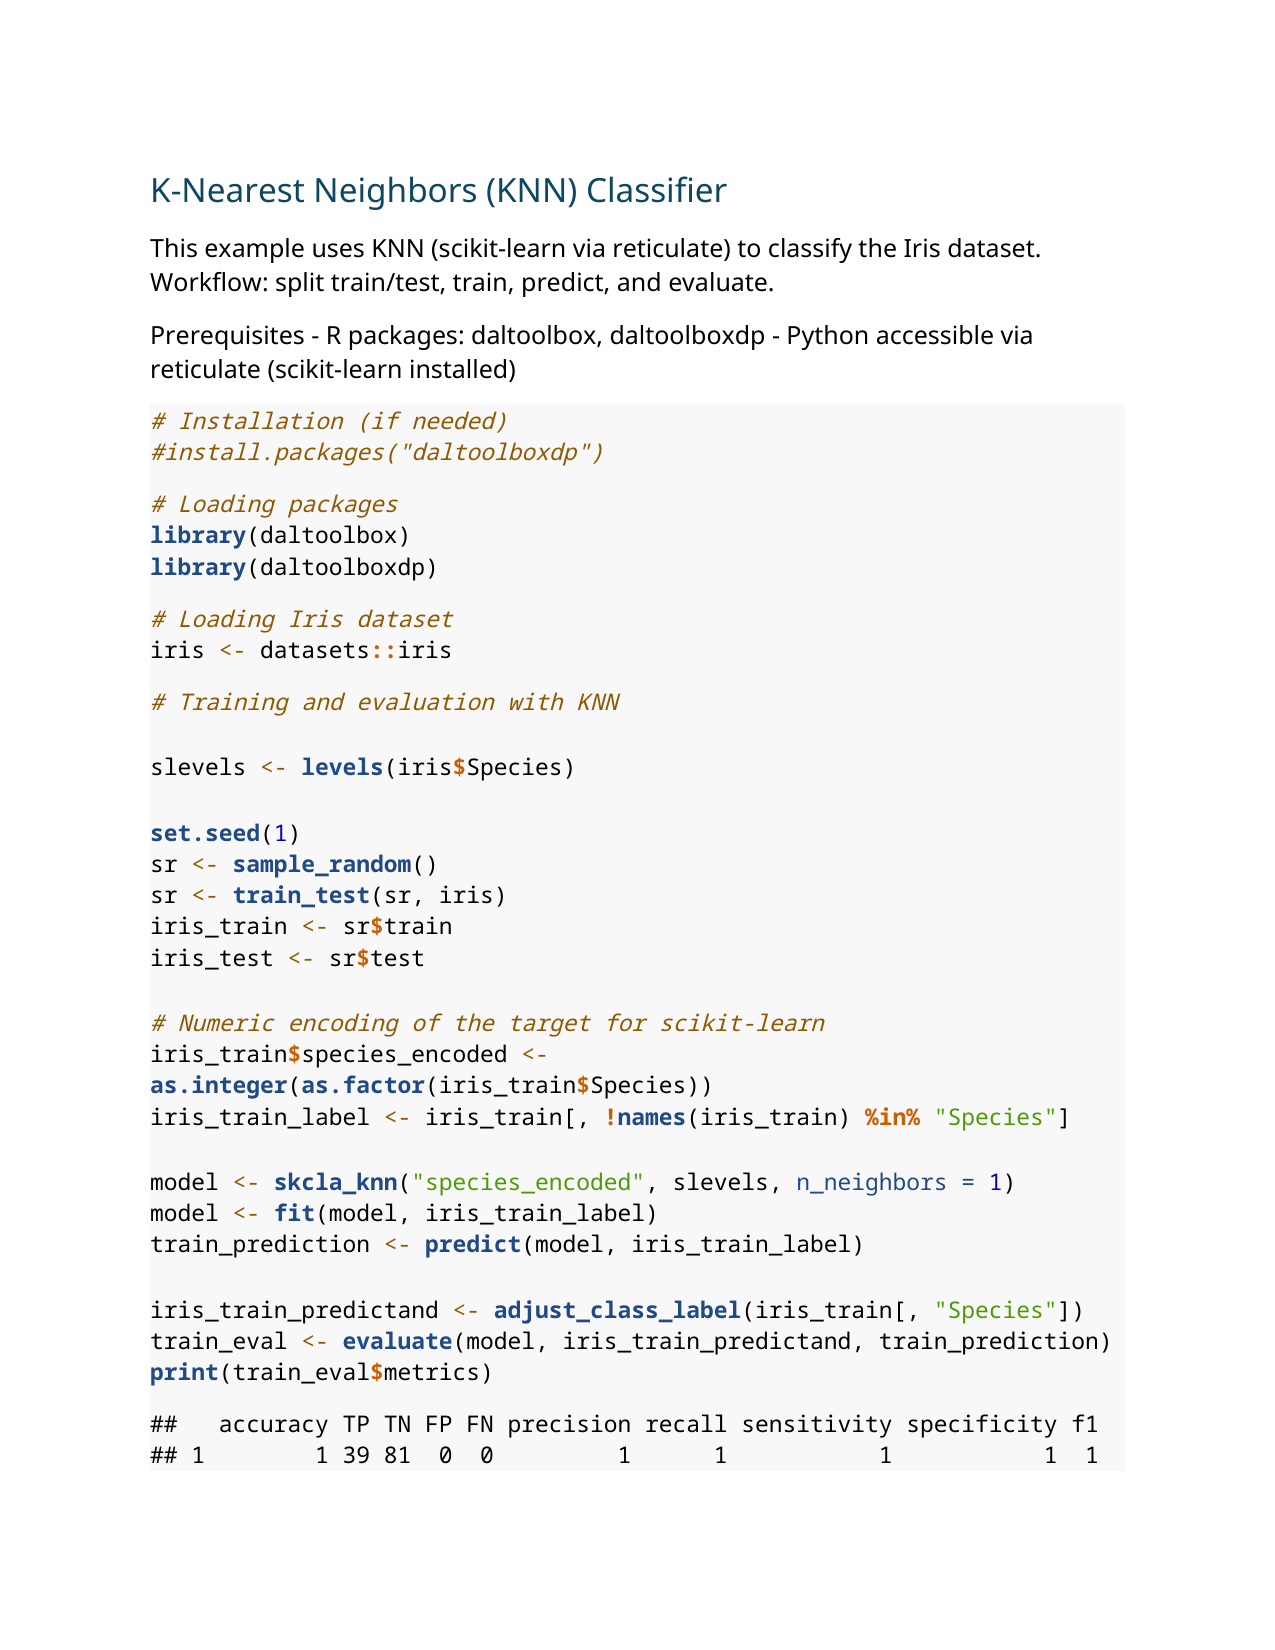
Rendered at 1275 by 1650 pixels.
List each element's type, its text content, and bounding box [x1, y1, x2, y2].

text ## accuracy TP TN FP FN precision recall sensitivity specificity f1 ## 1 1 39 81 0 0 1 1 1 1 1 [150, 1408, 1125, 1471]
text # Loading Iris dataset iris <- datasets::iris [150, 602, 1125, 665]
text # Loading packages library(daltoolbox) library(daltoolboxdp) [397, 488, 1125, 582]
text # Installation (if needed) #install.packages("daltoolboxdp") [150, 404, 1125, 467]
text Prerequisites - R packages: daltoolbox, daltoolboxdp - Python accessible via reticulate (scikit-learn installed) [150, 318, 1125, 386]
text This example uses KNN (scikit-learn via reticulate) to classify the Iris dataset. Workflow: split train/test, train, predict, and evaluate. [150, 231, 1125, 299]
subtitle K-Nearest Neighbors (KNN) Classifier [150, 167, 1125, 212]
